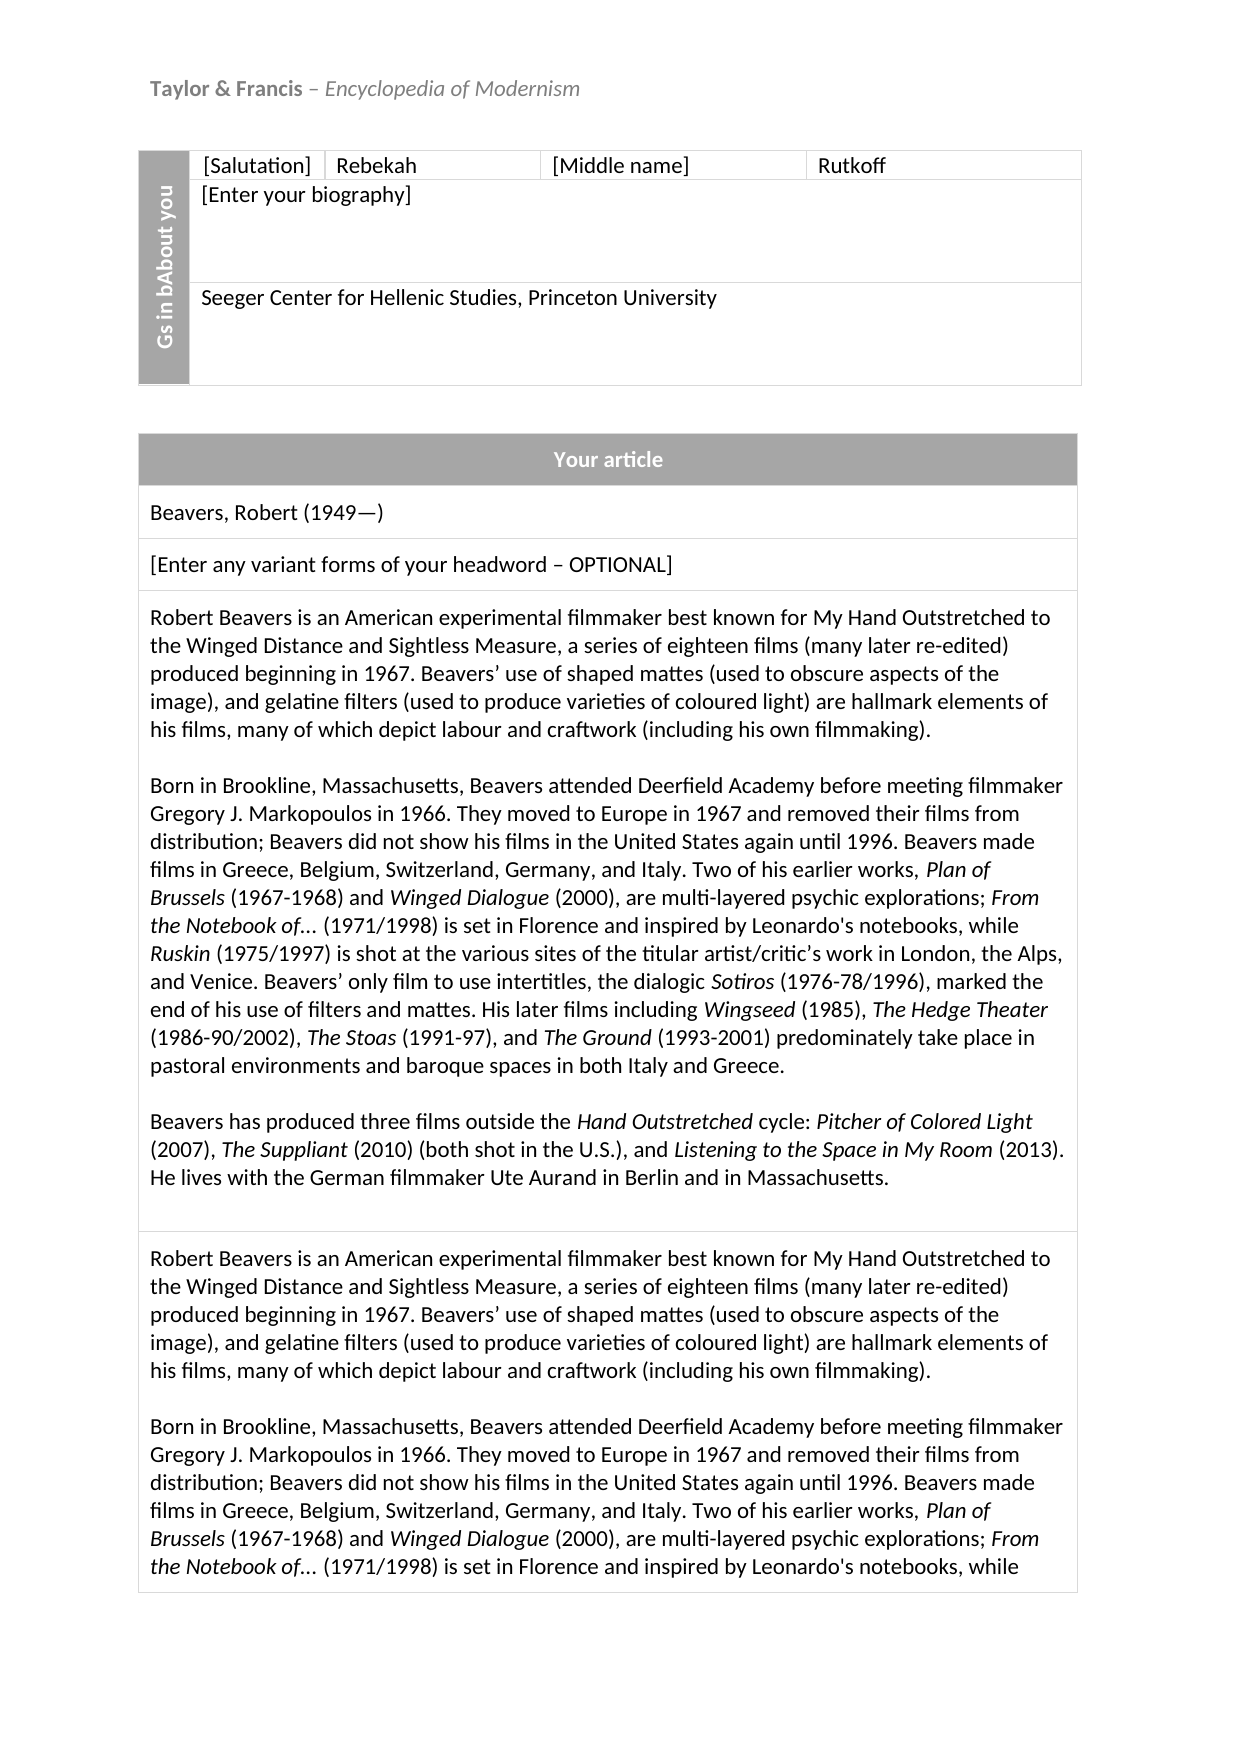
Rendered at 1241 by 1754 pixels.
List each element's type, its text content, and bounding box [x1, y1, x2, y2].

table_header Your article [139, 434, 1077, 485]
table_header Gs in bAbout you [139, 151, 189, 384]
